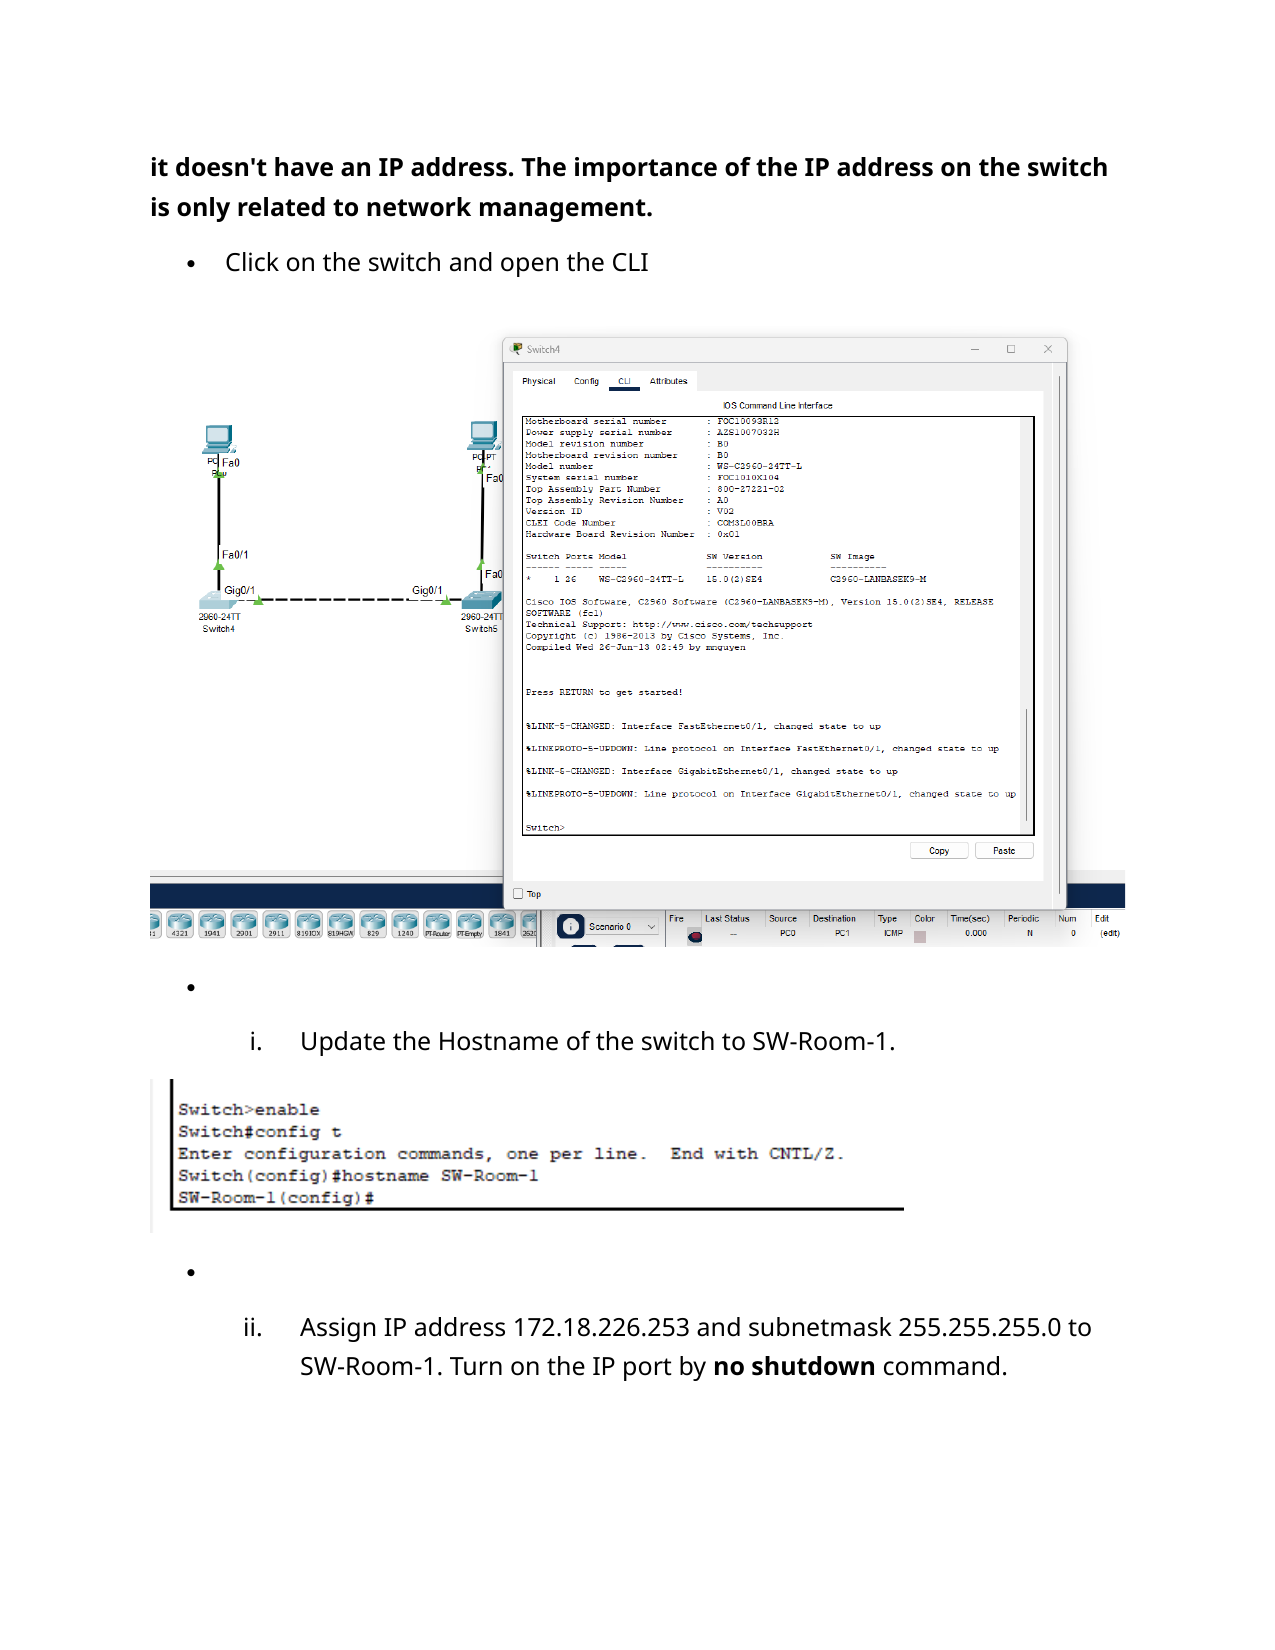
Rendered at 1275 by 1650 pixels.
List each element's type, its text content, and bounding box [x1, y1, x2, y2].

picture [150, 1079, 904, 1233]
list Update the Hostname of the switch to SW-Room-1. [262, 1024, 1125, 1058]
list Click on the switch and open the CLI [187, 245, 1125, 279]
picture [150, 300, 1125, 947]
list Assign IP address 172.18.226.253 and subnetmask 255.255.255.0 to SW-Room-1. Turn on the IP port by no shutdown command. [262, 1310, 1125, 1383]
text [150, 150, 1125, 223]
